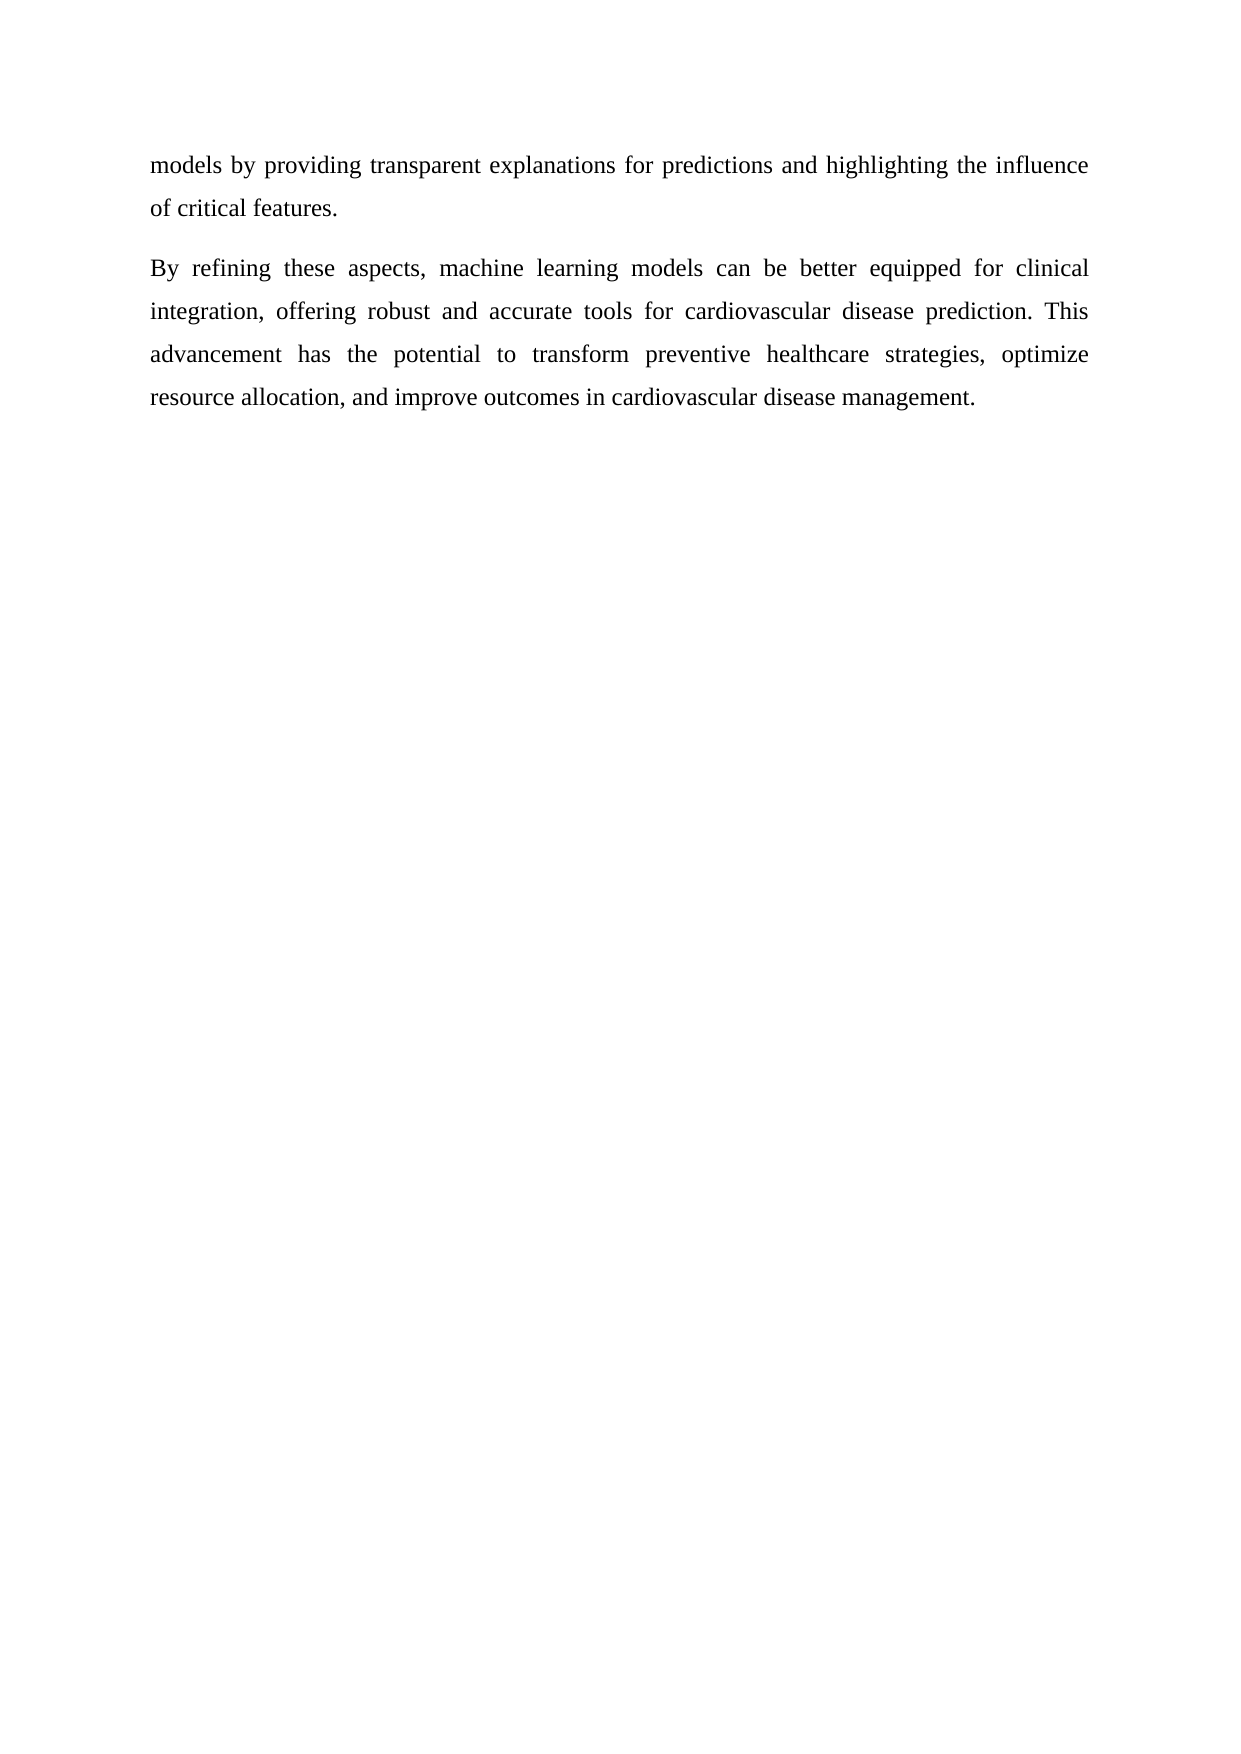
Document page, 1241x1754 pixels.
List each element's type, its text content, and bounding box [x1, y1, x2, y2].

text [150, 150, 1090, 222]
text By refining these aspects, machine learning models can be better equipped for clinical integration, offering robust and accurate tools for cardiovascular disease prediction. This advancement has the potential to transform preventive healthcare strategies, optimize resource allocation, and improve outcomes in cardiovascular disease management. [150, 253, 1090, 411]
